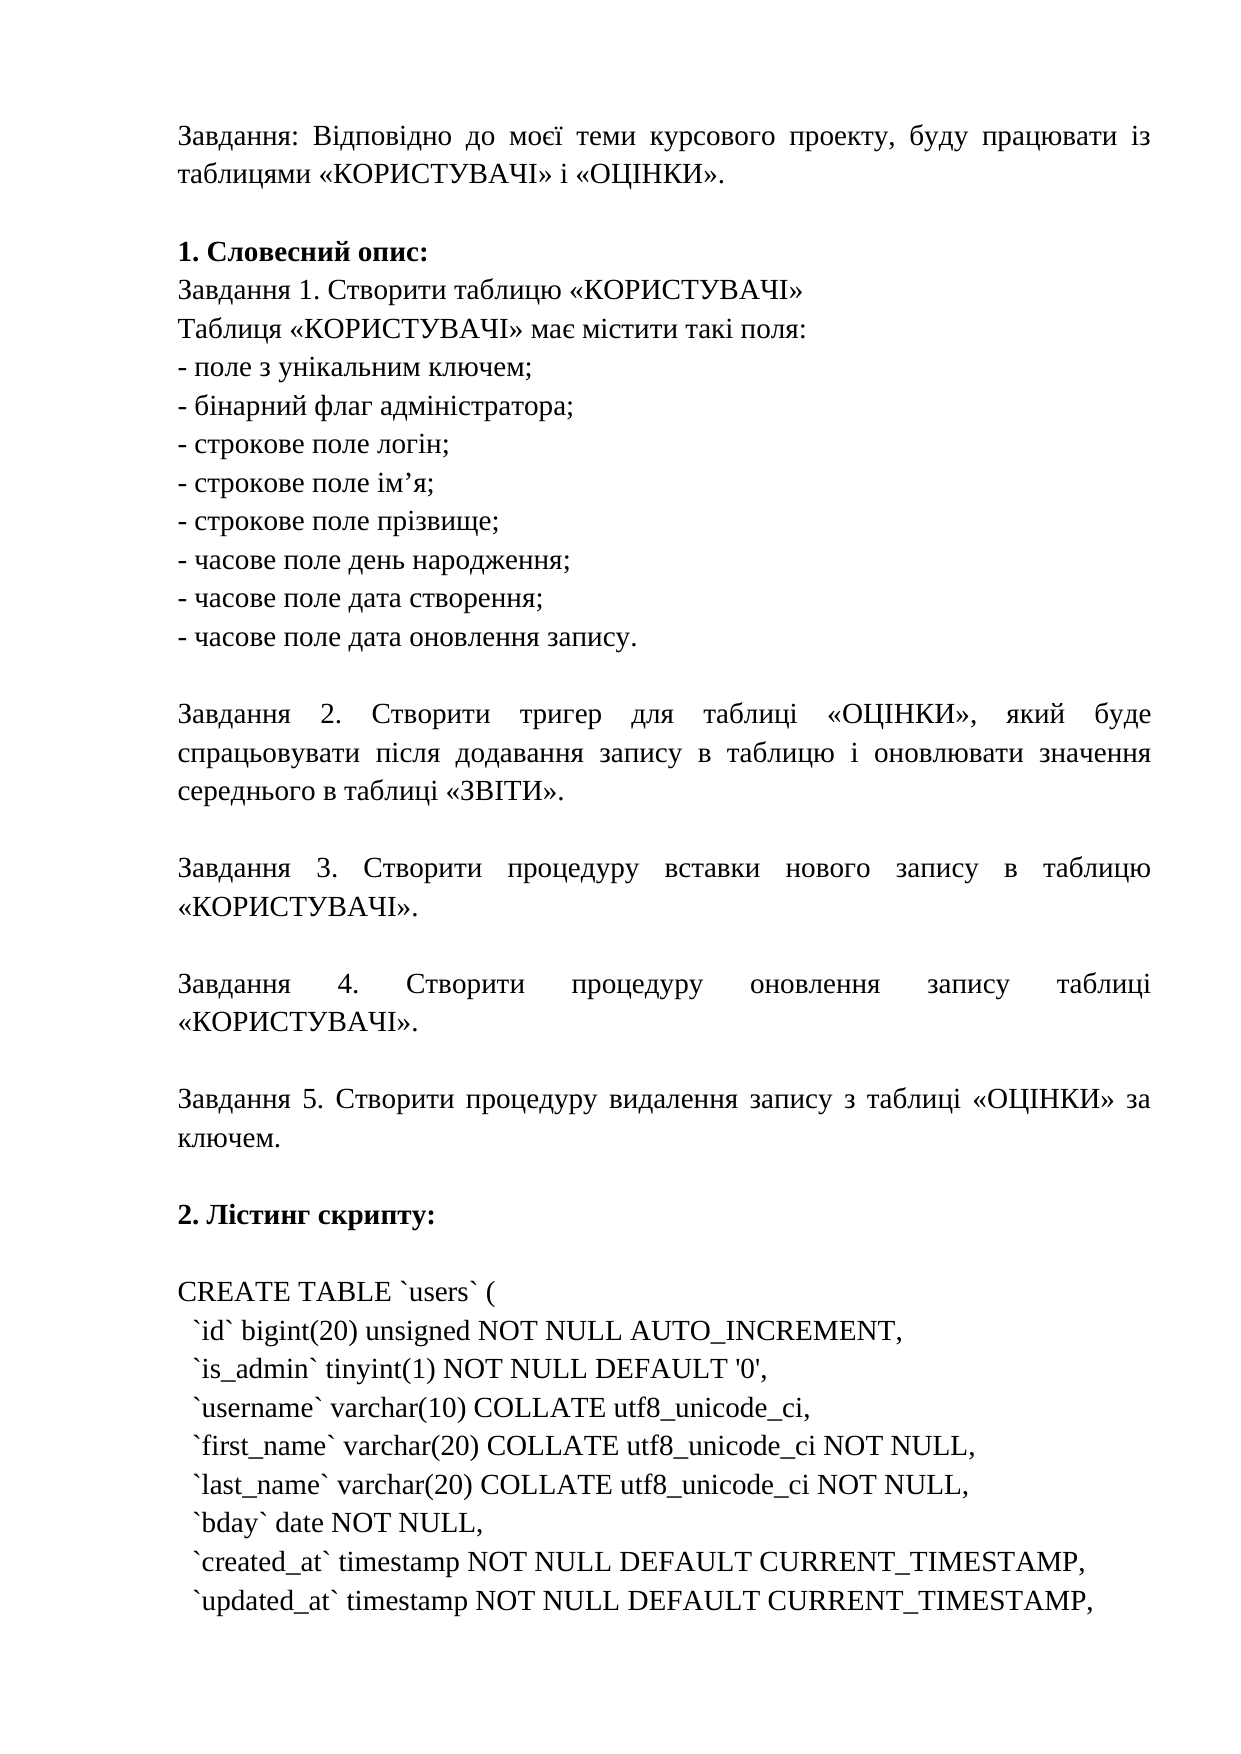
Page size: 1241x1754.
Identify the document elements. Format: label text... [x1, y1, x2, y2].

text - часове поле дата створення; [177, 581, 1152, 614]
text - строкове поле прізвище; [177, 503, 1152, 537]
text CREATE TABLE `users` ( [177, 1274, 1152, 1308]
text Завдання 1. Створити таблицю «КОРИСТУВАЧІ» [177, 272, 1152, 306]
text `bday` date NOT NULL, [177, 1506, 1152, 1539]
text - часове поле дата оновлення запису. [177, 619, 1152, 653]
text - строкове поле ім’я; [177, 465, 1152, 498]
text Завдання: Відповідно до моєї теми курсового проекту, буду працювати із таблицями «КОРИСТУВАЧІ» і «ОЦІНКИ». [177, 118, 1152, 190]
text - строкове поле логін; [177, 426, 1152, 460]
text Завдання 3. Створити процедуру вставки нового запису в таблицю «КОРИСТУВАЧІ». [177, 850, 1152, 922]
text - часове поле день народження; [177, 542, 1152, 576]
text 2. Лістинг скрипту: [177, 1197, 1152, 1231]
text Таблиця «КОРИСТУВАЧІ» має містити такі поля: [177, 311, 1152, 344]
text `created_at` timestamp NOT NULL DEFAULT CURRENT_TIMESTAMP, [177, 1544, 1152, 1578]
text Завдання 2. Створити тригер для таблиці «ОЦІНКИ», який буде спрацьовувати після додавання запису в таблицю і оновлювати значення середнього в таблиці «ЗВІТИ». [177, 696, 1152, 807]
text `is_admin` tinyint(1) NOT NULL DEFAULT '0', [177, 1351, 1152, 1385]
text `username` varchar(10) COLLATE utf8_unicode_ci, [177, 1390, 1152, 1423]
text 1. Словесний опис: [177, 234, 1152, 267]
text `updated_at` timestamp NOT NULL DEFAULT CURRENT_TIMESTAMP, [177, 1583, 1152, 1616]
text `last_name` varchar(20) COLLATE utf8_unicode_ci NOT NULL, [177, 1467, 1152, 1501]
text `first_name` varchar(20) COLLATE utf8_unicode_ci NOT NULL, [177, 1428, 1152, 1462]
text Завдання 5. Створити процедуру видалення запису з таблиці «ОЦІНКИ» за ключем. [177, 1082, 1152, 1154]
text - бінарний флаг адміністратора; [177, 388, 1152, 421]
text - поле з унікальним ключем; [177, 349, 1152, 383]
text Завдання 4. Створити процедуру оновлення запису таблиці «КОРИСТУВАЧІ». [177, 966, 1152, 1038]
text `id` bigint(20) unsigned NOT NULL AUTO_INCREMENT, [177, 1313, 1152, 1346]
